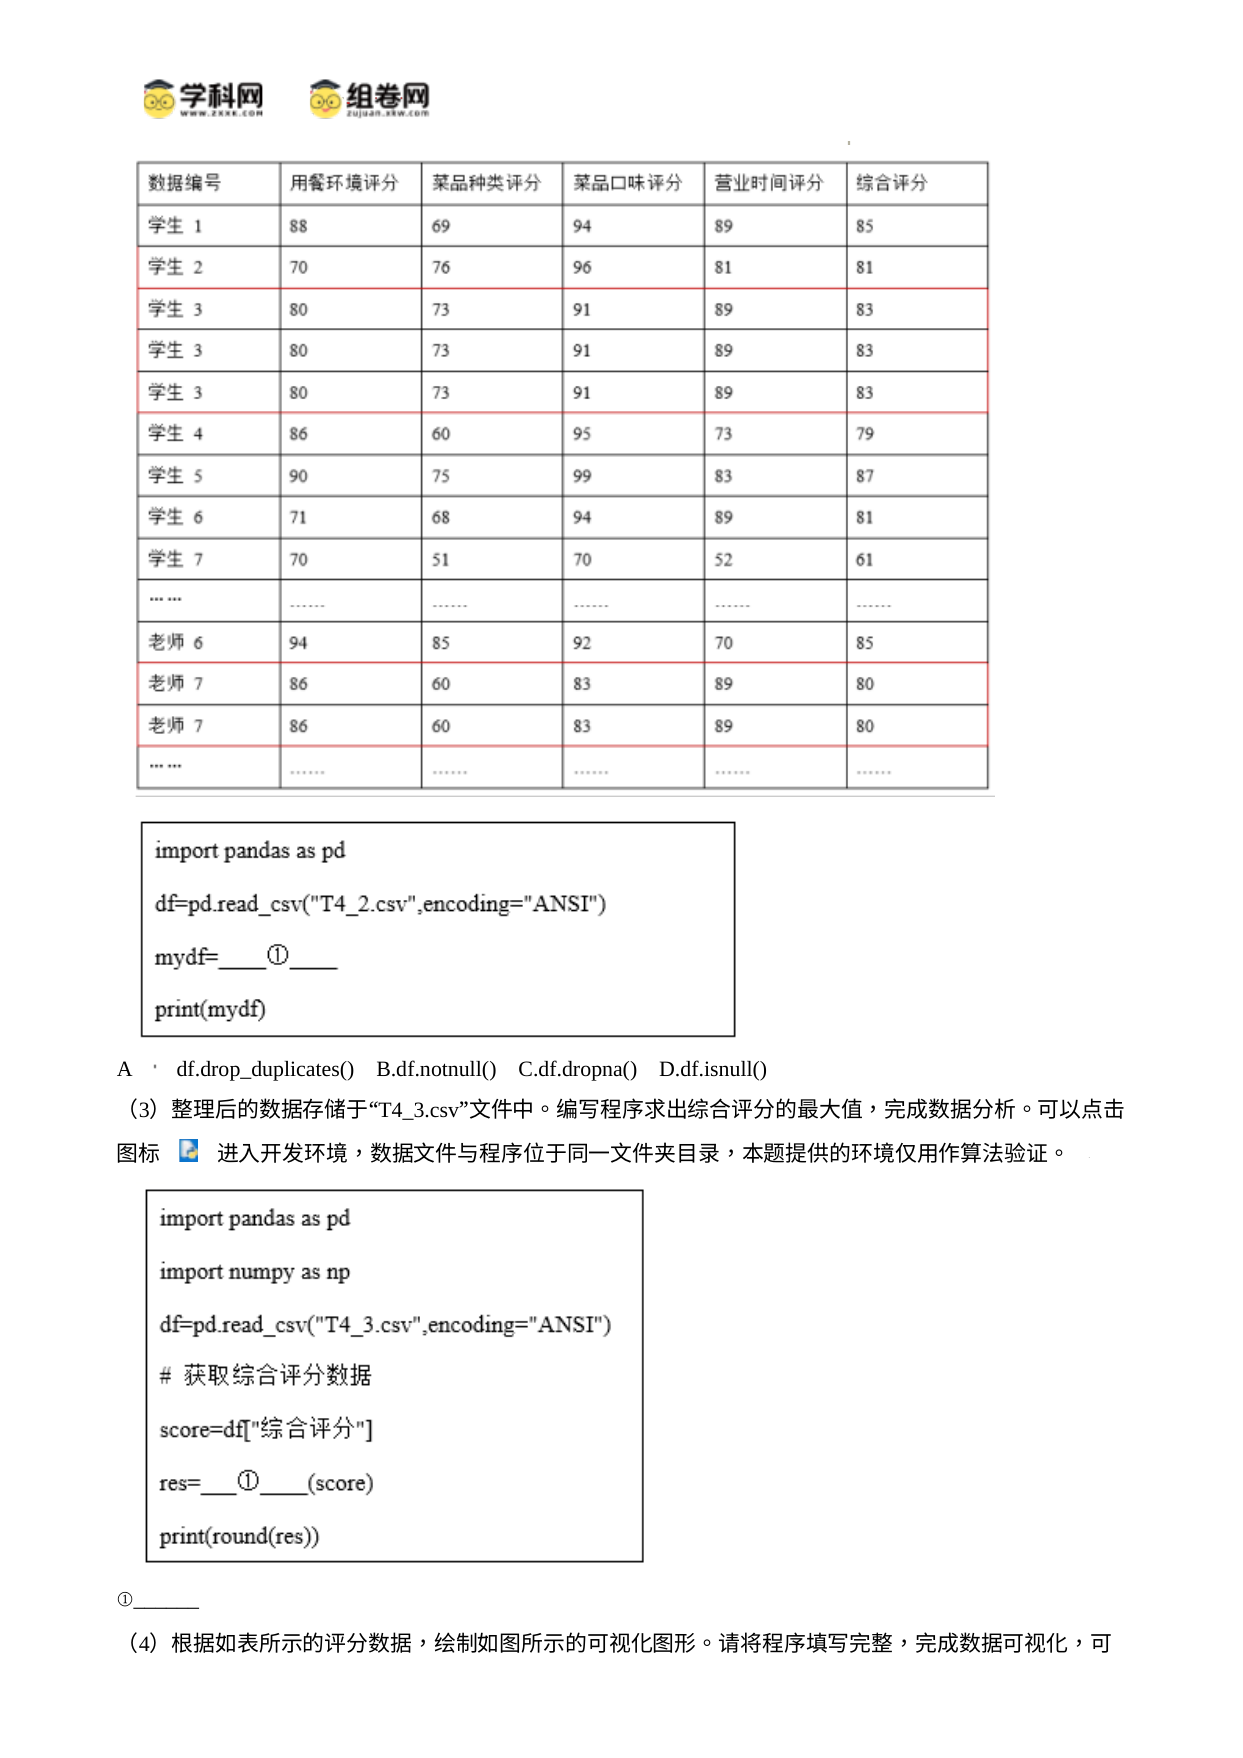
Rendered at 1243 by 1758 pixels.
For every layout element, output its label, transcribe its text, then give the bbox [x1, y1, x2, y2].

picture [135, 811, 742, 1042]
picture [135, 1182, 658, 1569]
picture [309, 75, 430, 125]
text ①______ [117, 1583, 1126, 1613]
text （3）整理后的数据存储于“T4_3.csv”文件中。编写程序求出综合评分的最大值，完成数据分析。可以点击图标进入开发环境，数据文件与程序位于同一文件夹目录，本题提供的环境仅用作算法验证。 [117, 1093, 1126, 1168]
picture [135, 155, 995, 798]
picture [151, 1060, 158, 1077]
text Adf.drop_duplicates() B.df.notnull() C.df.dropna() D.df.isnull() [117, 1056, 1126, 1081]
picture [143, 75, 263, 125]
picture [179, 1139, 198, 1162]
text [117, 1628, 1126, 1658]
